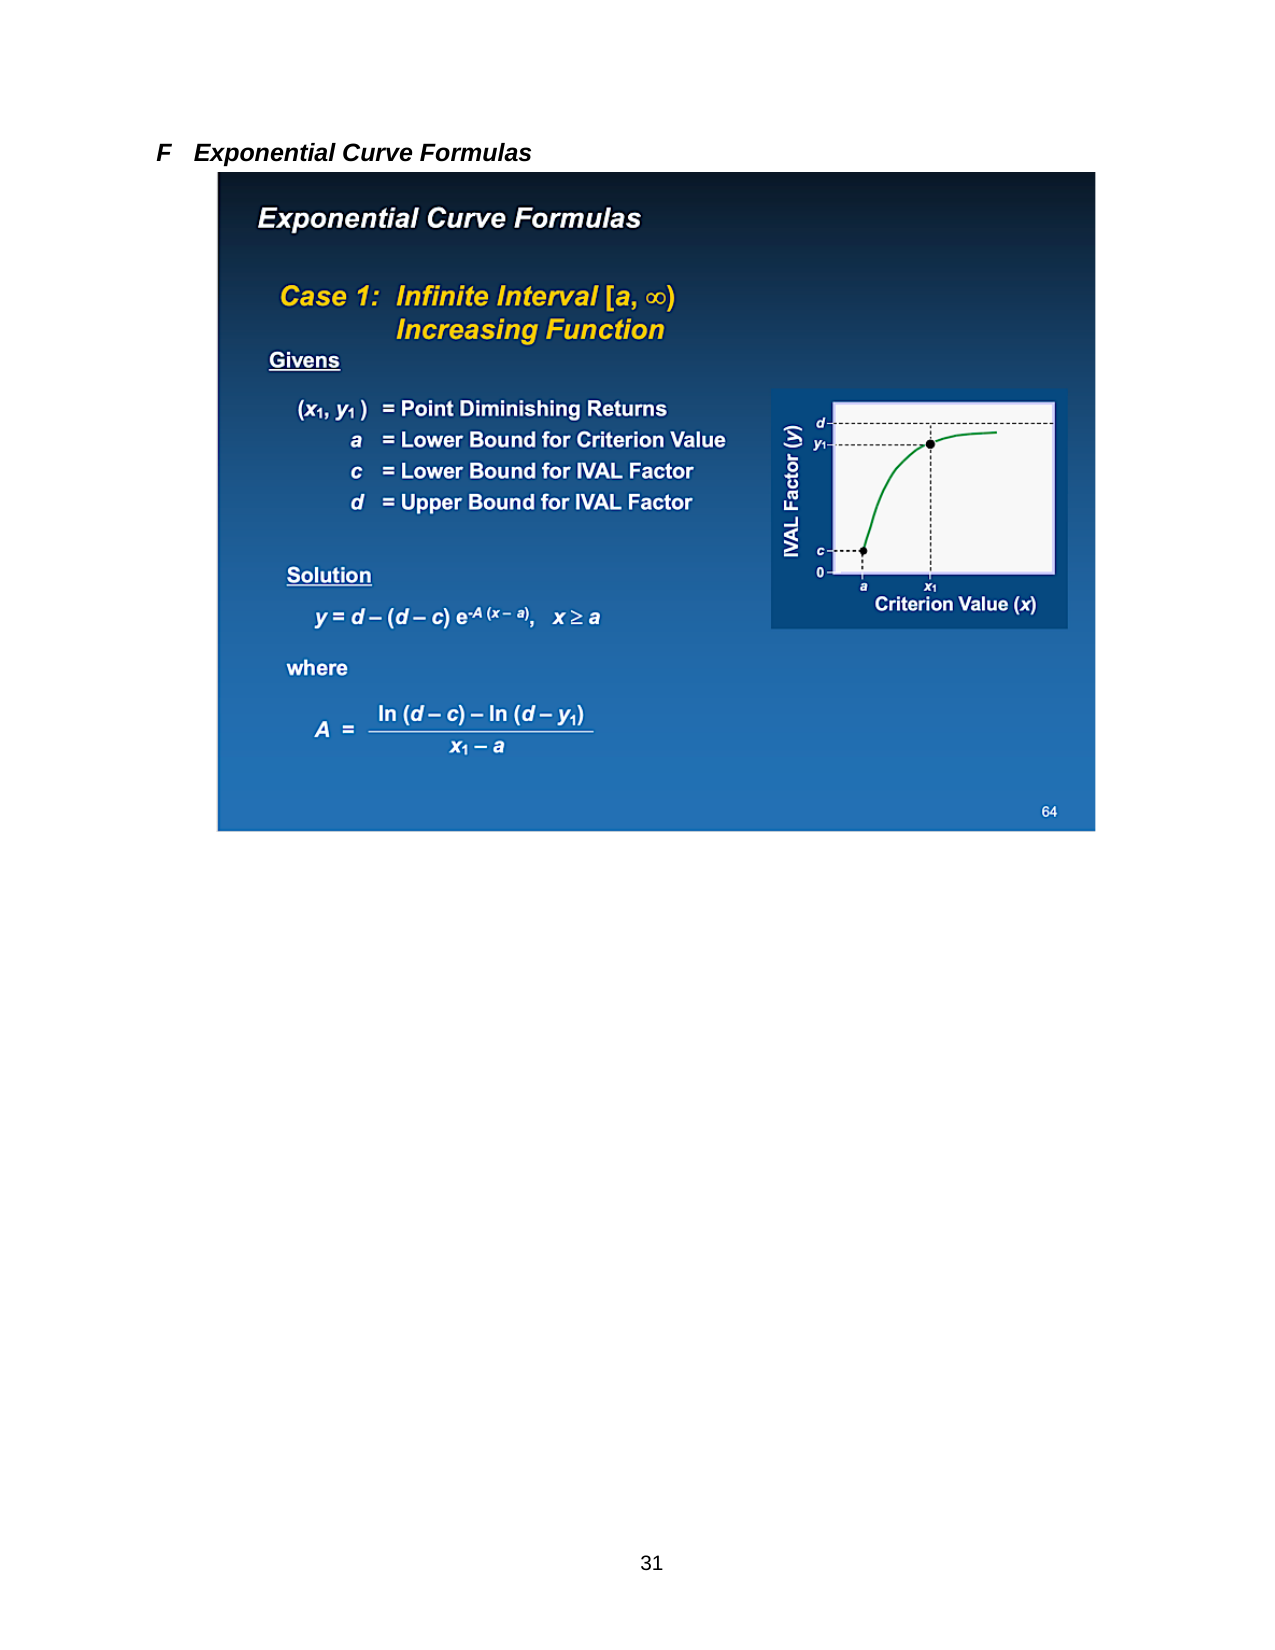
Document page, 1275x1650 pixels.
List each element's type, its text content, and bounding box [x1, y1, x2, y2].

picture [216, 172, 1096, 832]
subtitle Exponential Curve Formulas [156, 137, 1162, 166]
